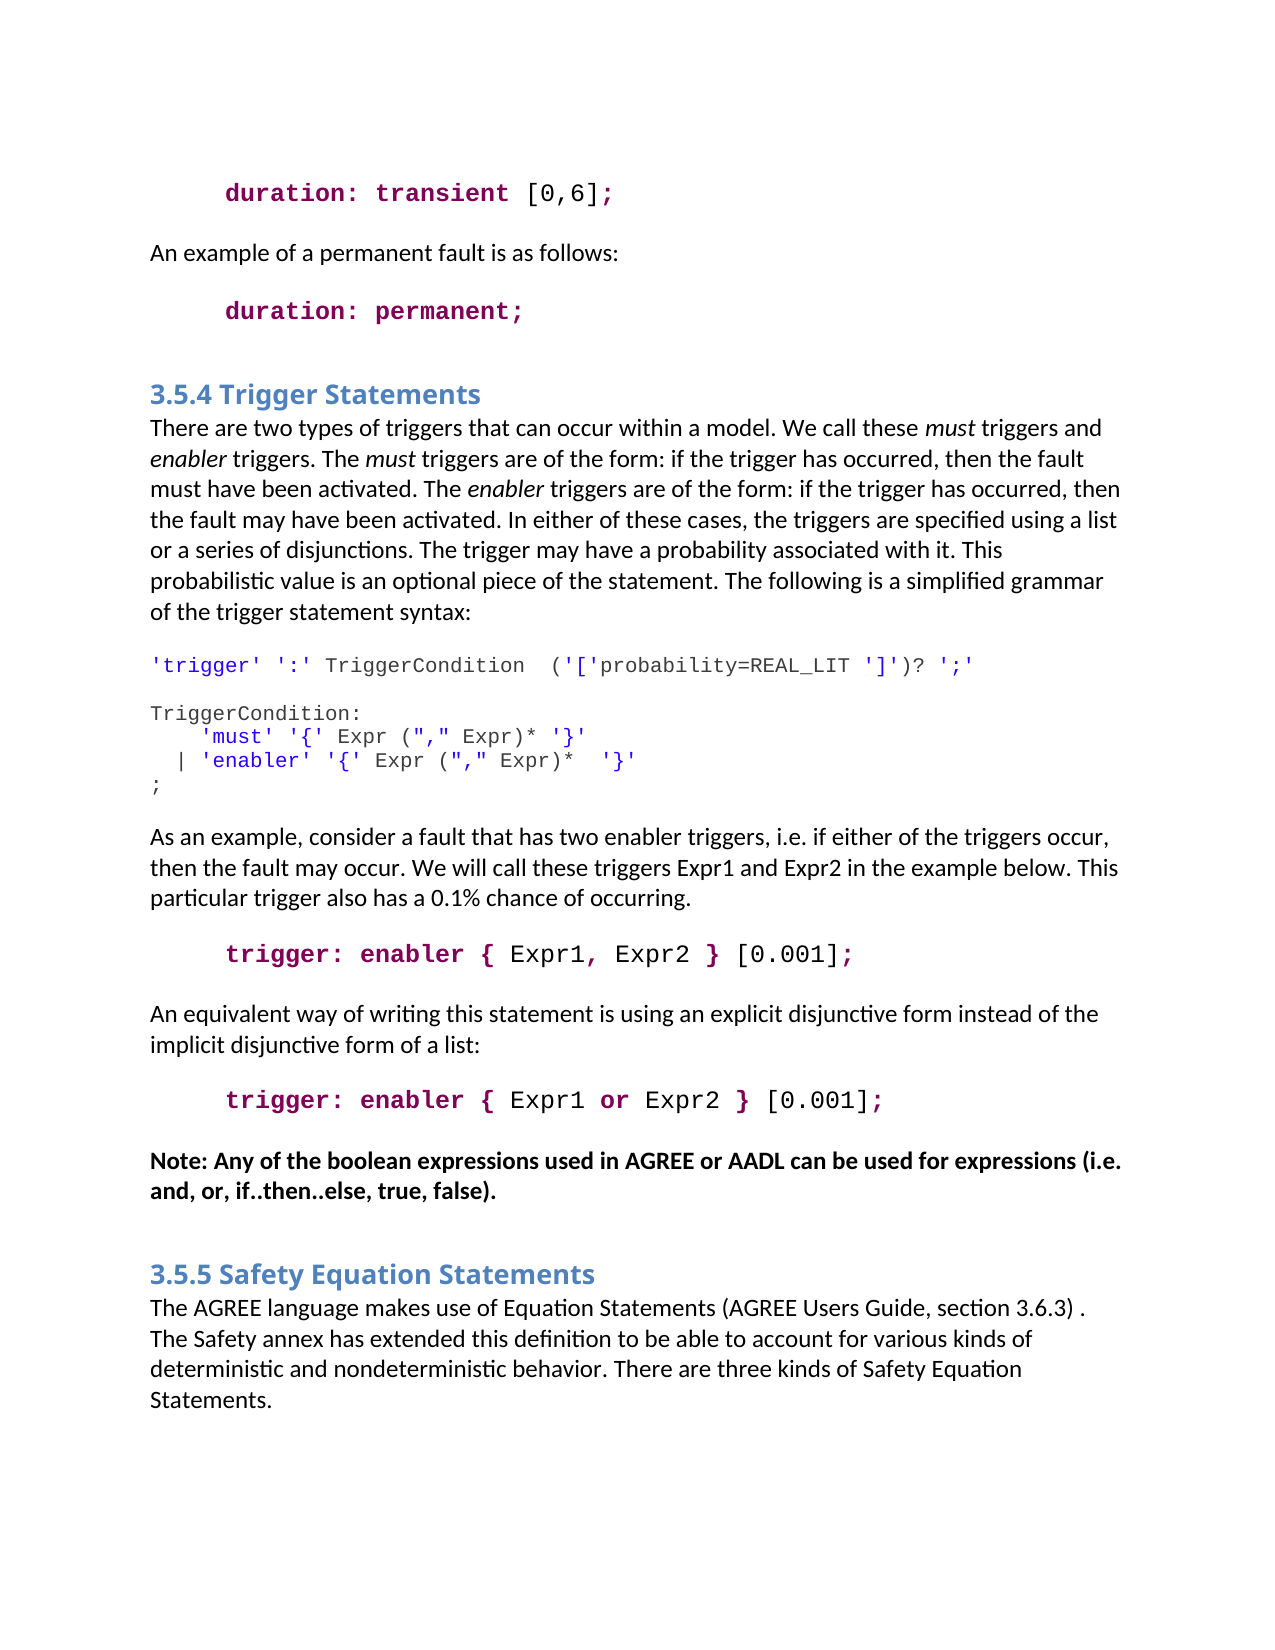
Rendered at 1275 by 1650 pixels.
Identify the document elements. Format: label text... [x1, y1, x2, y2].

text TriggerCondition: [150, 703, 1125, 726]
text duration: transient [0,6]; [150, 181, 1125, 209]
text 'trigger' ':' TriggerCondition ('['probability=REAL_LIT ']')? ';' [150, 655, 1125, 679]
subtitle 3.5.5 Safety Equation Statements [150, 1255, 1125, 1292]
text An example of a permanent fault is as follows: [150, 237, 1125, 268]
text The AGREE language makes use of Equation Statements (AGREE Users Guide, section 3.6.3) . The Safety annex has extended this definition to be able to account for various kinds of deterministic and nondeterministic behavior. There are three kinds of Safety Equation Statements. [150, 1292, 1125, 1414]
text ; [150, 774, 1125, 797]
text trigger: enabler { Expr1, Expr2 } [0.001]; [150, 942, 1125, 970]
text trigger: enabler { Expr1 or Expr2 } [0.001]; [150, 1088, 1125, 1116]
text | 'enabler' '{' Expr ("," Expr)* '}' [150, 750, 1125, 774]
text As an example, consider a fault that has two enabler triggers, i.e. if either of the triggers occur, then the fault may occur. We will call these triggers Expr1 and Expr2 in the example below. This particular trigger also has a 0.1% chance of occurring. [150, 821, 1125, 913]
text Note: Any of the boolean expressions used in AGREE or AADL can be used for expressions (i.e. and, or, if..then..else, true, false). [150, 1145, 1125, 1206]
subtitle 3.5.4 Trigger Statements [150, 376, 1125, 413]
text duration: permanent; [150, 298, 1125, 327]
text An equivalent way of writing this statement is using an explicit disjunctive form instead of the implicit disjunctive form of a list: [150, 998, 1125, 1059]
text There are two types of triggers that can occur within a model. We call these must triggers and enabler triggers. The must triggers are of the form: if the trigger has occurred, then the fault must have been activated. The enabler triggers are of the form: if the trigger has occurred, then the fault may have been activated. In either of these cases, the triggers are specified using a list or a series of disjunctions. The trigger may have a probability associated with it. This probabilistic value is an optional piece of the statement. The following is a simplified grammar of the trigger statement syntax: [150, 413, 1125, 626]
text 'must' '{' Expr ("," Expr)* '}' [150, 726, 1125, 750]
